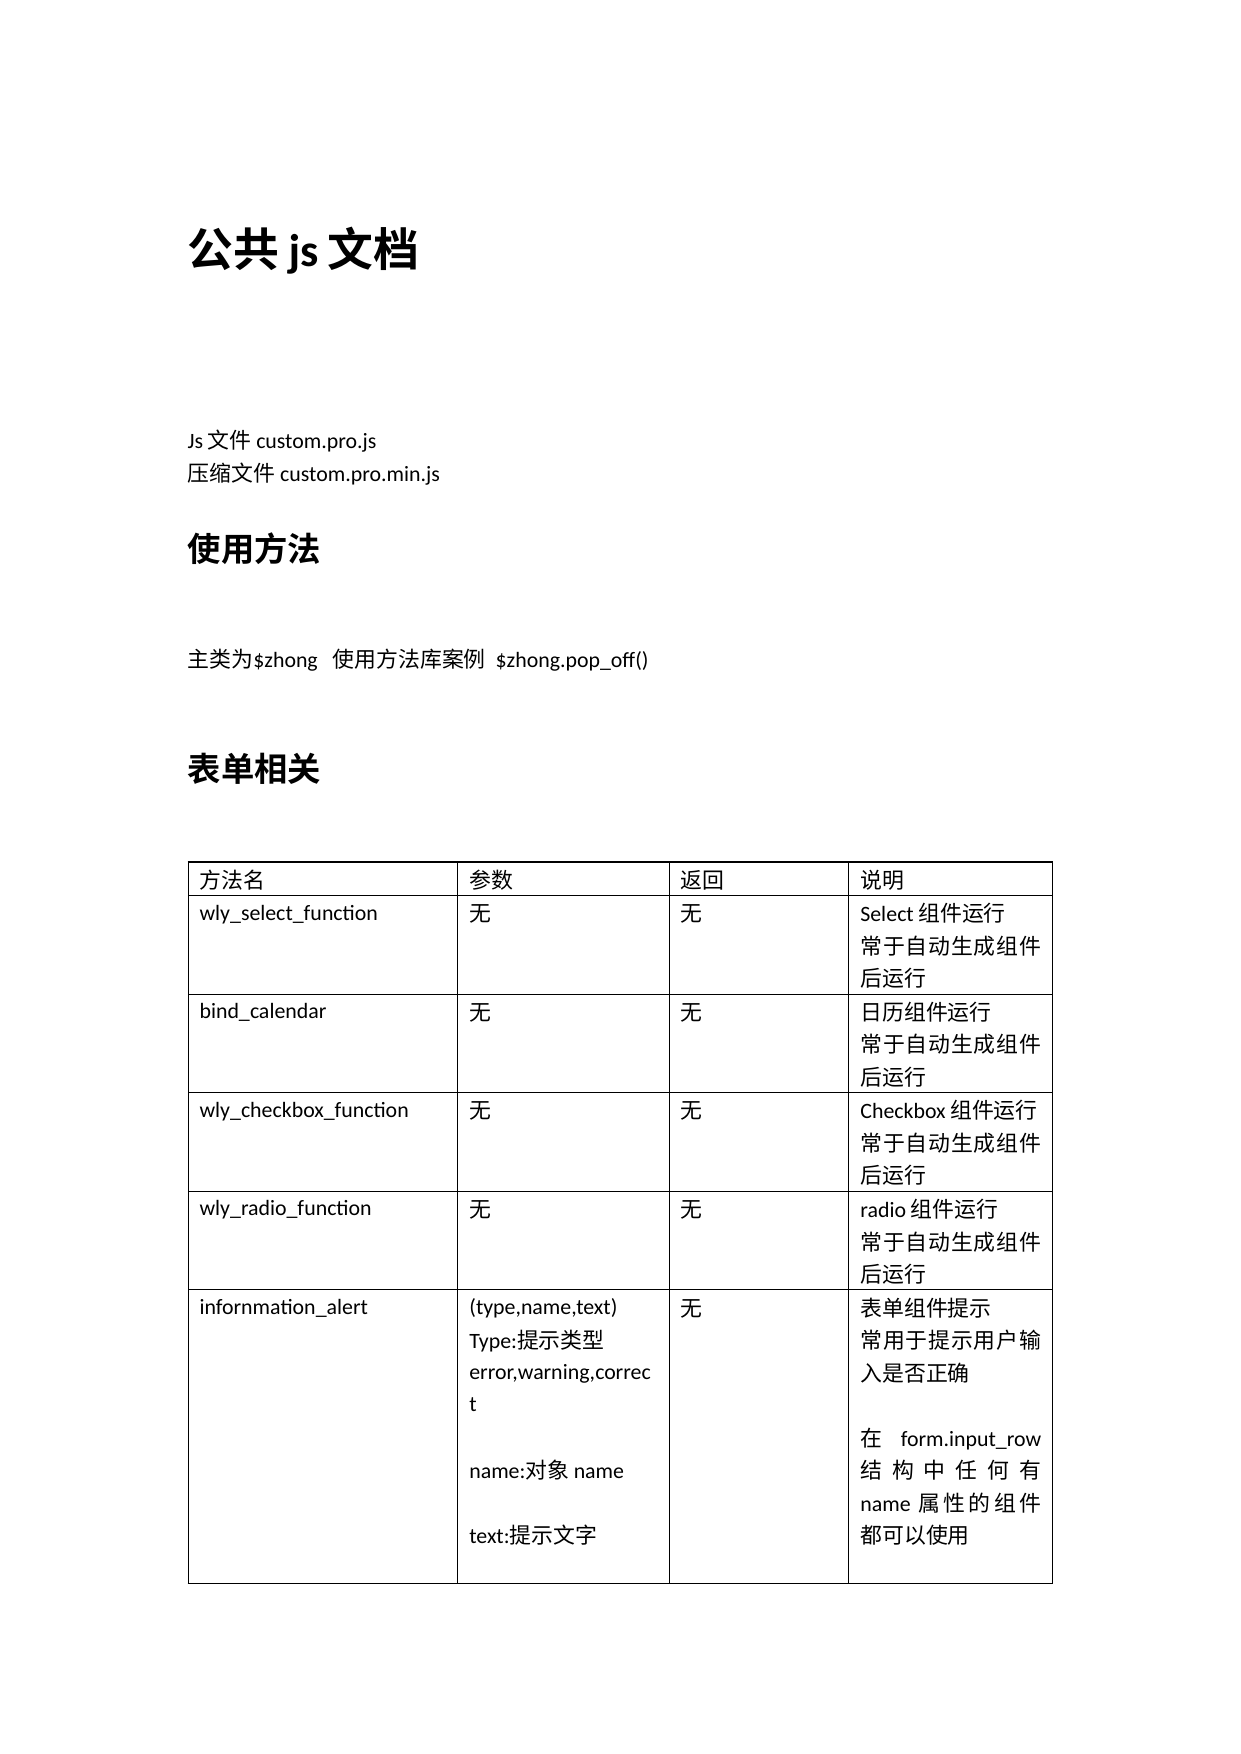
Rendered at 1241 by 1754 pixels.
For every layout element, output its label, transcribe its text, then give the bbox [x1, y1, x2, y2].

table_header 返回 [670, 863, 848, 895]
table_cell Checkbox组件运行 常于自动生成组件后运行 [849, 1093, 1052, 1191]
table_cell radio组件运行 常于自动生成组件后运行 [849, 1192, 1052, 1289]
table_cell wly_radio_function [189, 1192, 457, 1289]
subtitle 表单相关 [187, 734, 1053, 799]
table_cell 无 [458, 896, 669, 993]
table_cell 无 [458, 1093, 669, 1191]
table_cell 无 [670, 1093, 848, 1191]
table_cell infornmation_alert [189, 1290, 457, 1583]
text Js文件 custom.pro.js [187, 423, 1053, 455]
table_cell 无 [670, 995, 848, 1092]
table_header 说明 [849, 863, 1052, 895]
table_header 方法名 [189, 863, 457, 895]
table_cell wly_checkbox_function [189, 1093, 457, 1191]
table_cell 无 [670, 896, 848, 993]
table_cell 日历组件运行 常于自动生成组件后运行 [849, 995, 1052, 1092]
text 压缩文件 custom.pro.min.js [187, 455, 1053, 488]
table_cell 无 [670, 1290, 848, 1583]
table_cell (type,name,text) Type:提示类型 error,warning,correct name:对象name text:提示文字 [458, 1290, 669, 1583]
subtitle 使用方法 [187, 515, 1053, 580]
table_cell 表单组件提示 常用于提示用户输入是否正确 在form.input_row结构中任何有name属性的组件都可以使用 [849, 1290, 1052, 1583]
table_cell wly_select_function [189, 896, 457, 993]
table_header 参数 [458, 863, 669, 895]
table_cell bind_calendar [189, 995, 457, 1092]
table_cell Select组件运行 常于自动生成组件后运行 [849, 896, 1052, 993]
table_cell 无 [458, 1192, 669, 1289]
table_cell 无 [670, 1192, 848, 1289]
table_cell 无 [458, 995, 669, 1092]
subtitle 公共js文档 [187, 197, 1053, 295]
text 主类为$zhong 使用方法库案例 $zhong.pop_off() [187, 642, 1053, 674]
